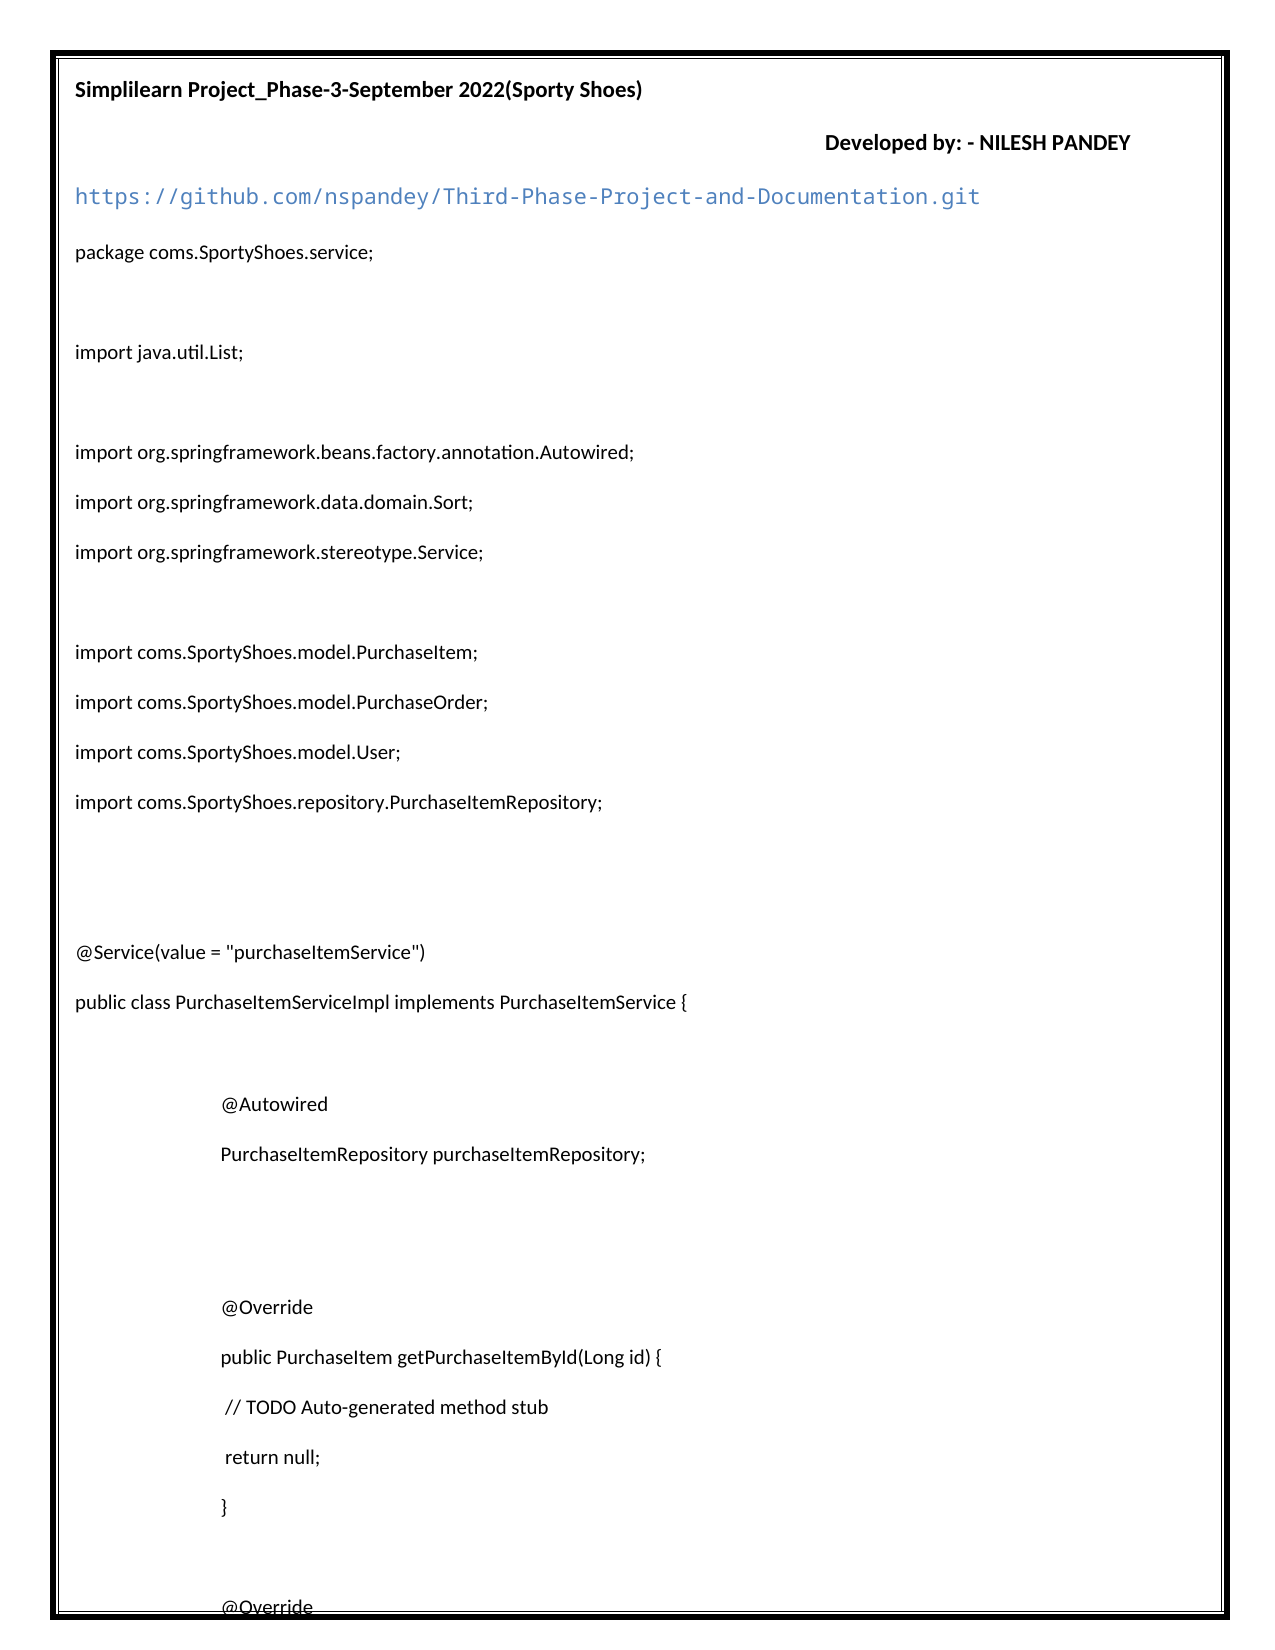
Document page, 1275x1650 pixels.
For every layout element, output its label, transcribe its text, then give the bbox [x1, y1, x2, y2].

text public class PurchaseItemServiceImpl implements PurchaseItemService { [75, 989, 1221, 1014]
text import coms.SportyShoes.model.PurchaseOrder; [75, 689, 1221, 714]
text @Autowired [75, 1091, 1221, 1117]
text // TODO Auto-generated method stub [75, 1394, 1221, 1419]
text import org.springframework.data.domain.Sort; [75, 489, 1221, 514]
text public PurchaseItem getPurchaseItemById(Long id) { [75, 1344, 1221, 1369]
text @Override [75, 1294, 1221, 1319]
text package coms.SportyShoes.service; [75, 239, 1221, 264]
text import coms.SportyShoes.model.PurchaseItem; [75, 639, 1221, 664]
text } [75, 1494, 1221, 1519]
text import java.util.List; [75, 339, 1221, 364]
text import coms.SportyShoes.model.User; [75, 739, 1221, 764]
text import coms.SportyShoes.repository.PurchaseItemRepository; [75, 789, 1221, 814]
text @Service(value = "purchaseItemService") [75, 939, 1221, 964]
text @Override [75, 1594, 1221, 1611]
text return null; [75, 1444, 1221, 1469]
text PurchaseItemRepository purchaseItemRepository; [75, 1141, 1221, 1167]
text import org.springframework.stereotype.Service; [75, 539, 1221, 564]
text import org.springframework.beans.factory.annotation.Autowired; [75, 439, 1221, 464]
